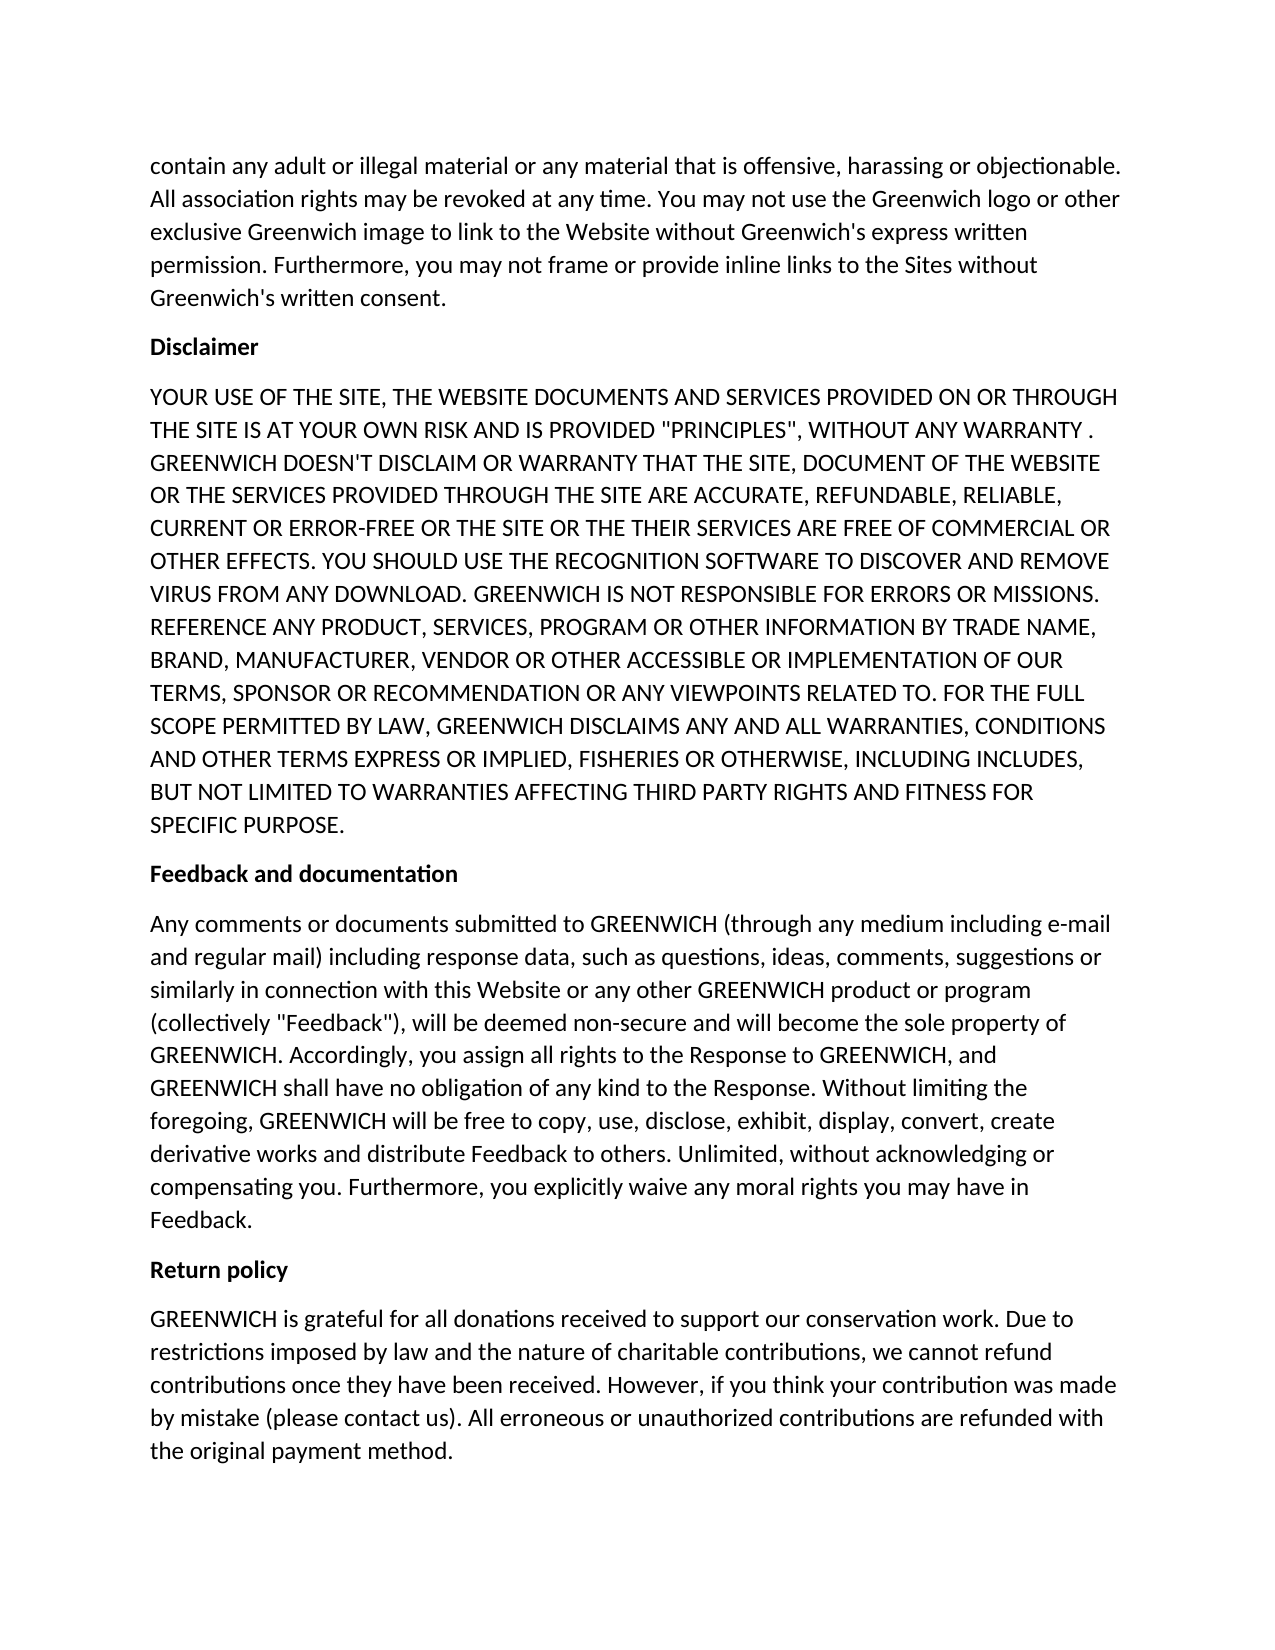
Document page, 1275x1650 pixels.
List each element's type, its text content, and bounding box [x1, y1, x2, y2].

text YOUR USE OF THE SITE, THE WEBSITE DOCUMENTS AND SERVICES PROVIDED ON OR THROUGH THE SITE IS AT YOUR OWN RISK AND IS PROVIDED "PRINCIPLES", WITHOUT ANY WARRANTY . GREENWICH DOESN'T DISCLAIM OR WARRANTY THAT THE SITE, DOCUMENT OF THE WEBSITE OR THE SERVICES PROVIDED THROUGH THE SITE ARE ACCURATE, REFUNDABLE, RELIABLE, CURRENT OR ERROR-FREE OR THE SITE OR THE THEIR SERVICES ARE FREE OF COMMERCIAL OR OTHER EFFECTS. YOU SHOULD USE THE RECOGNITION SOFTWARE TO DISCOVER AND REMOVE VIRUS FROM ANY DOWNLOAD. GREENWICH IS NOT RESPONSIBLE FOR ERRORS OR MISSIONS. REFERENCE ANY PRODUCT, SERVICES, PROGRAM OR OTHER INFORMATION BY TRADE NAME, BRAND, MANUFACTURER, VENDOR OR OTHER ACCESSIBLE OR IMPLEMENTATION OF OUR TERMS, SPONSOR OR RECOMMENDATION OR ANY VIEWPOINTS RELATED TO. FOR THE FULL SCOPE PERMITTED BY LAW, GREENWICH DISCLAIMS ANY AND ALL WARRANTIES, CONDITIONS AND OTHER TERMS EXPRESS OR IMPLIED, FISHERIES OR OTHERWISE, INCLUDING INCLUDES, BUT NOT LIMITED TO WARRANTIES AFFECTING THIRD PARTY RIGHTS AND FITNESS FOR SPECIFIC PURPOSE. [150, 381, 1125, 839]
text Any comments or documents submitted to GREENWICH (through any medium including e-mail and regular mail) including response data, such as questions, ideas, comments, suggestions or similarly in connection with this Website or any other GREENWICH product or program (collectively "Feedback"), will be deemed non-secure and will become the sole property of GREENWICH. Accordingly, you assign all rights to the Response to GREENWICH, and GREENWICH shall have no obligation of any kind to the Response. Without limiting the foregoing, GREENWICH will be free to copy, use, disclose, exhibit, display, convert, create derivative works and distribute Feedback to others. Unlimited, without acknowledging or compensating you. Furthermore, you explicitly waive any moral rights you may have in Feedback. [150, 908, 1125, 1235]
text Return policy [150, 1254, 1125, 1284]
text Feedback and documentation [150, 858, 1125, 889]
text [150, 150, 1125, 312]
text GREENWICH is grateful for all donations received to support our conservation work. Due to restrictions imposed by law and the nature of charitable contributions, we cannot refund contributions once they have been received. However, if you think your contribution was made by mistake (please contact us). All erroneous or unauthorized contributions are refunded with the original payment method. [150, 1303, 1125, 1466]
text Disclaimer [150, 331, 1125, 362]
